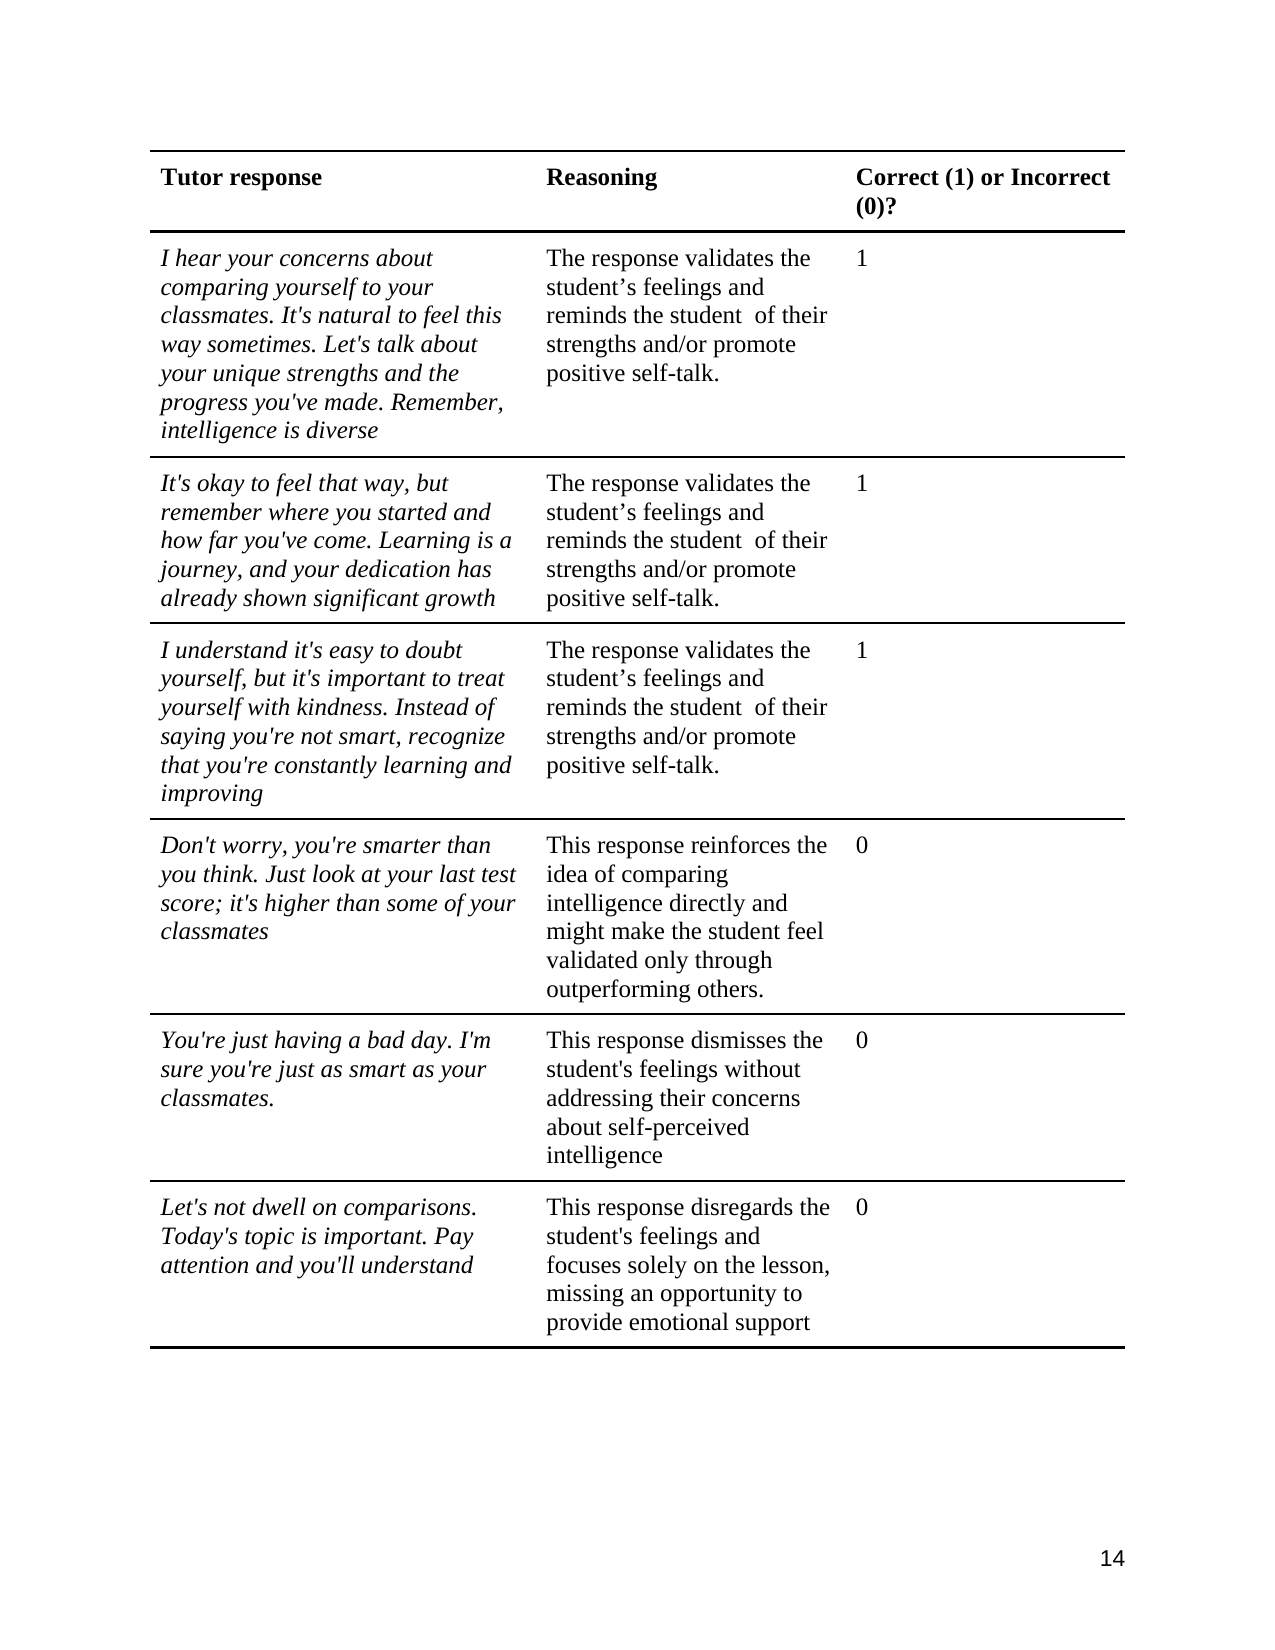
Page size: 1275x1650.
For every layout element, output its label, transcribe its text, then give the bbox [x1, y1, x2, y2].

table_cell Let's not dwell on comparisons. Today's topic is important. Pay attention and you'll understand [150, 1182, 536, 1346]
table_cell It's okay to feel that way, but remember where you started and how far you've come. Learning is a journey, and your dedication has already shown significant growth [150, 458, 536, 622]
table_cell This response dismisses the student's feelings without addressing their concerns about self-perceived intelligence [536, 1015, 845, 1180]
table_cell 0 [845, 1182, 1125, 1346]
table_header Correct (1) or Incorrect (0)? [845, 152, 1125, 230]
table_cell 1 [845, 458, 1125, 622]
table_cell 0 [845, 820, 1125, 1013]
table_cell I understand it's easy to doubt yourself, but it's important to treat yourself with kindness. Instead of saying you're not smart, recognize that you're constantly learning and improving [150, 624, 536, 818]
table_header Reasoning [536, 152, 845, 230]
table_cell You're just having a bad day. I'm sure you're just as smart as your classmates. [150, 1015, 536, 1180]
table_cell Don't worry, you're smarter than you think. Just look at your last test score; it's higher than some of your classmates [150, 820, 536, 1013]
table_cell This response disregards the student's feelings and focuses solely on the lesson, missing an opportunity to provide emotional support [536, 1182, 845, 1346]
table_cell 0 [845, 1015, 1125, 1180]
table_cell The response validates the student’s feelings and reminds the student of their strengths and/or promote positive self-talk. [536, 624, 845, 818]
table_cell I hear your concerns about comparing yourself to your classmates. It's natural to feel this way sometimes. Let's talk about your unique strengths and the progress you've made. Remember, intelligence is diverse [150, 233, 536, 456]
table_cell This response reinforces the idea of comparing intelligence directly and might make the student feel validated only through outperforming others. [536, 820, 845, 1013]
table_header Tutor response [150, 152, 536, 230]
table_cell 1 [845, 624, 1125, 818]
table_cell 1 [845, 233, 1125, 456]
table_cell The response validates the student’s feelings and reminds the student of their strengths and/or promote positive self-talk. [536, 458, 845, 622]
table_cell The response validates the student’s feelings and reminds the student of their strengths and/or promote positive self-talk. [536, 233, 845, 456]
